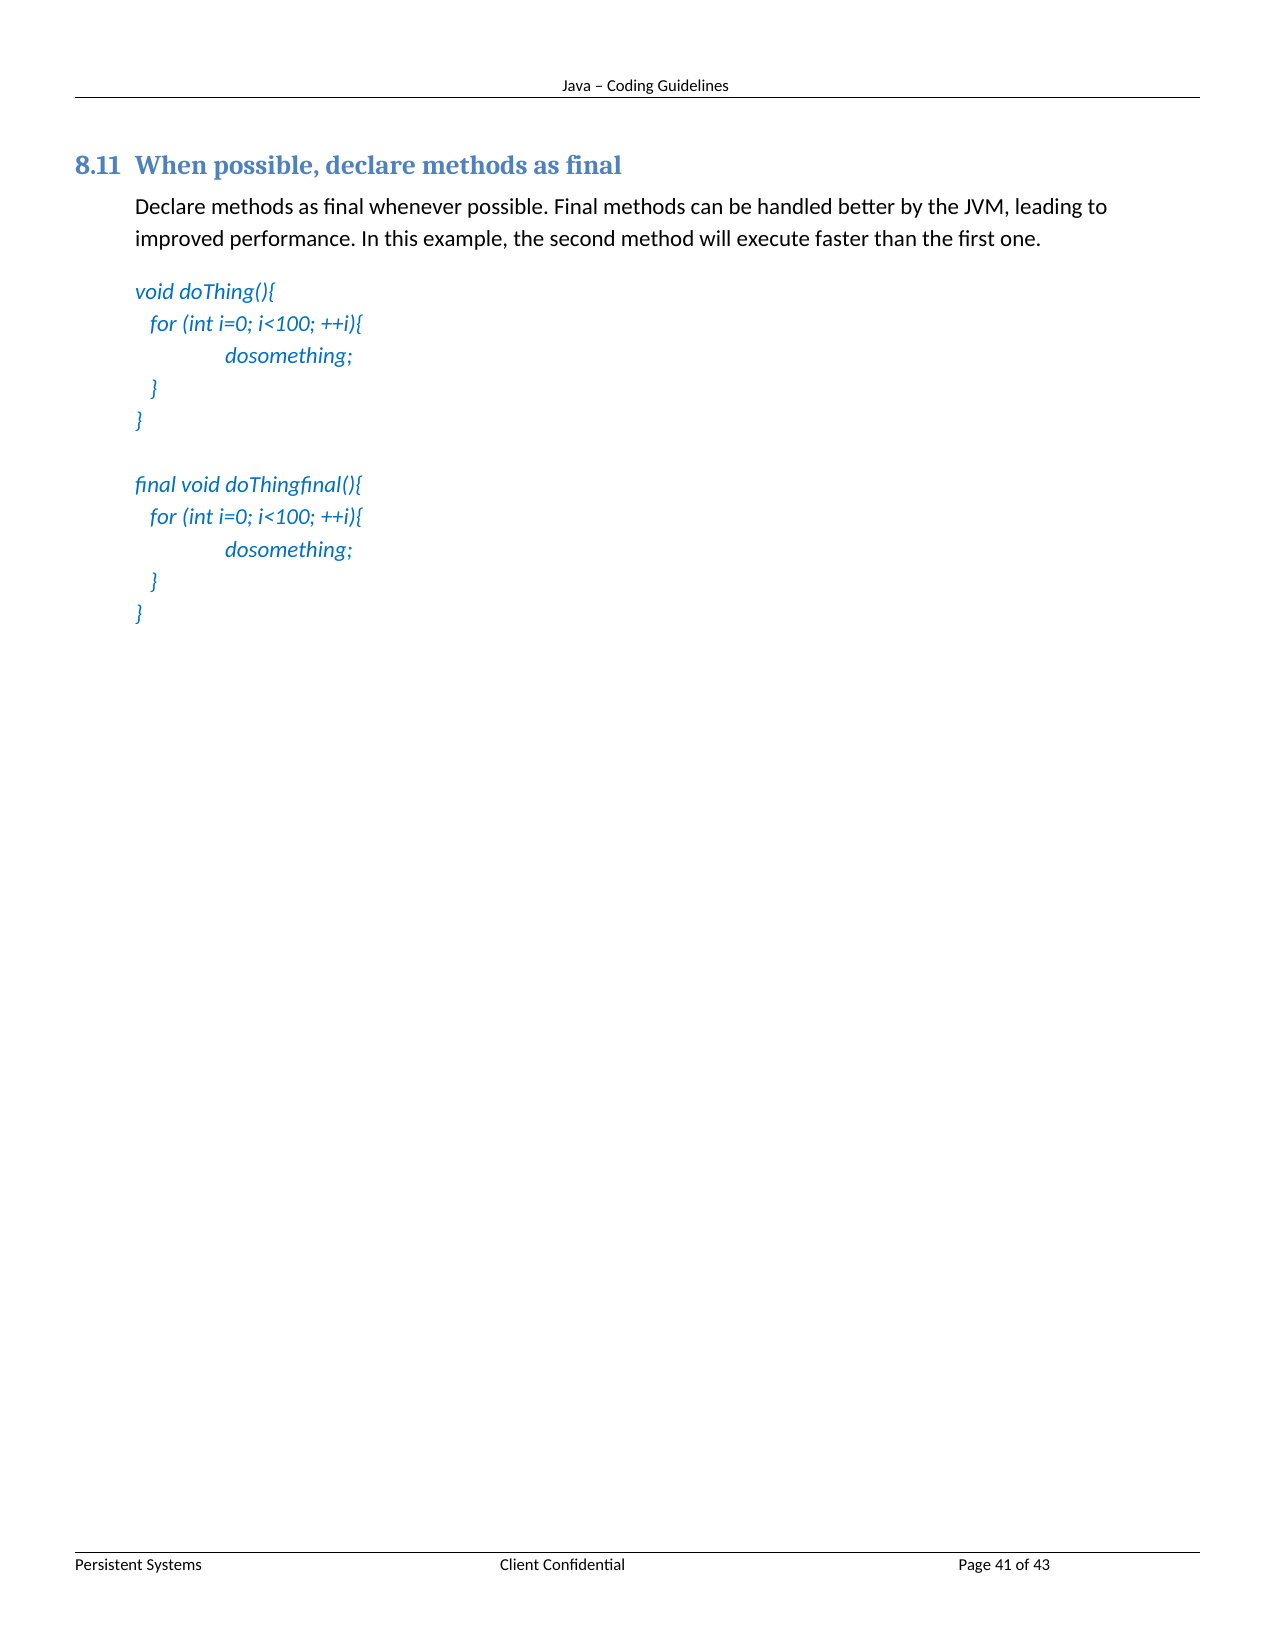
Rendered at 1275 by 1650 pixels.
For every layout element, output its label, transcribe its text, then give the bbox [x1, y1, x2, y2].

text } [135, 374, 1200, 402]
text dosomething; [135, 342, 1200, 369]
text } [135, 406, 1200, 434]
text } [135, 567, 1200, 595]
text dosomething; [135, 535, 1200, 563]
text } [135, 599, 1200, 627]
text for (int i=0; i<100; ++i){ [135, 309, 1200, 337]
text void doThing(){ [135, 277, 1200, 305]
text final void doThingfinal(){ [135, 470, 1200, 498]
text for (int i=0; i<100; ++i){ [135, 502, 1200, 531]
subtitle When possible, declare methods as final [75, 150, 1200, 181]
text Declare methods as final whenever possible. Final methods can be handled better by the JVM, leading to improved performance. In this example, the second method will execute faster than the first one. [135, 192, 1200, 252]
